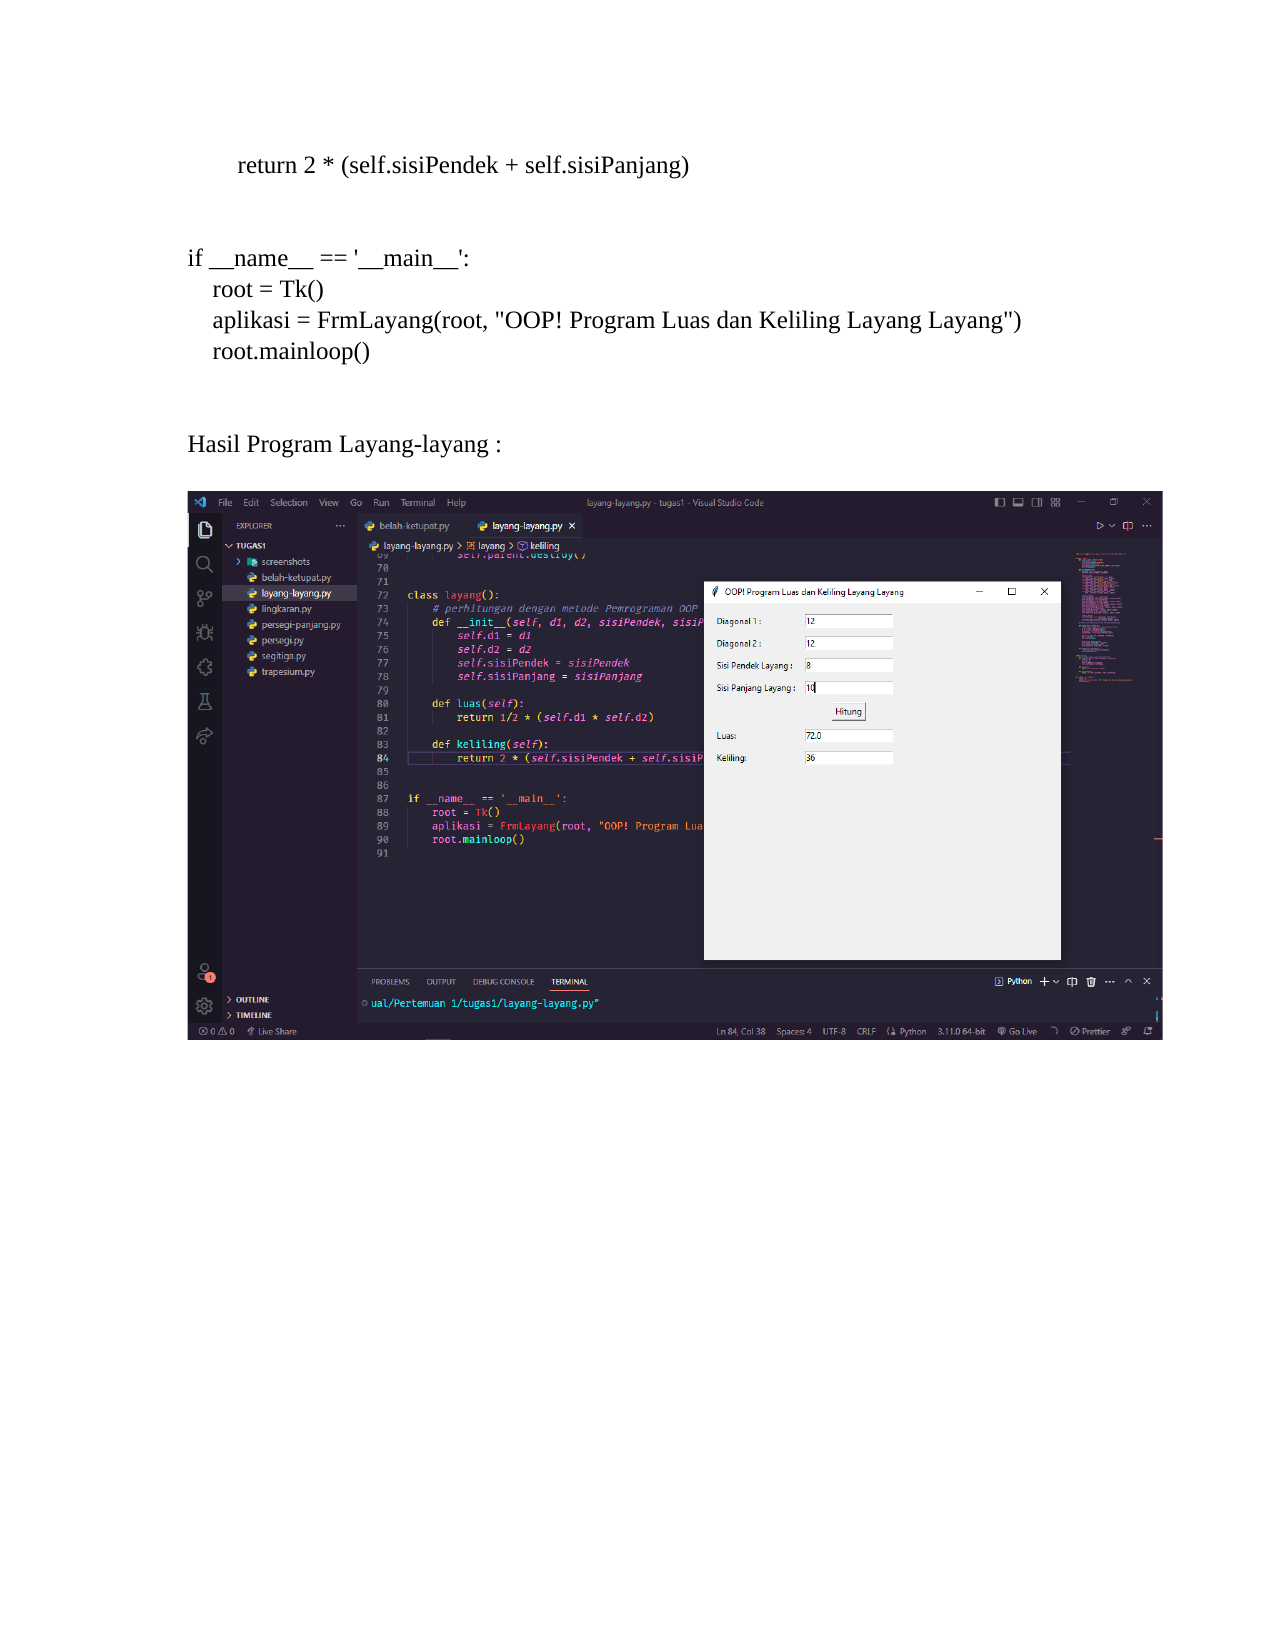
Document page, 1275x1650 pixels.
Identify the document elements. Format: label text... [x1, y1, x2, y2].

list root.mainloop() [187, 336, 1125, 365]
list return 2 * (self.sisiPendek + self.sisiPanjang) [187, 150, 1125, 179]
list root = Tk() [187, 274, 1125, 303]
picture [187, 491, 1163, 1040]
list aplikasi = FrmLayang(root, "OOP! Program Luas dan Keliling Layang Layang") [187, 305, 1125, 334]
list if __name__ == '__main__': [187, 243, 1125, 272]
list Hasil Program Layang-layang : [187, 429, 1125, 458]
